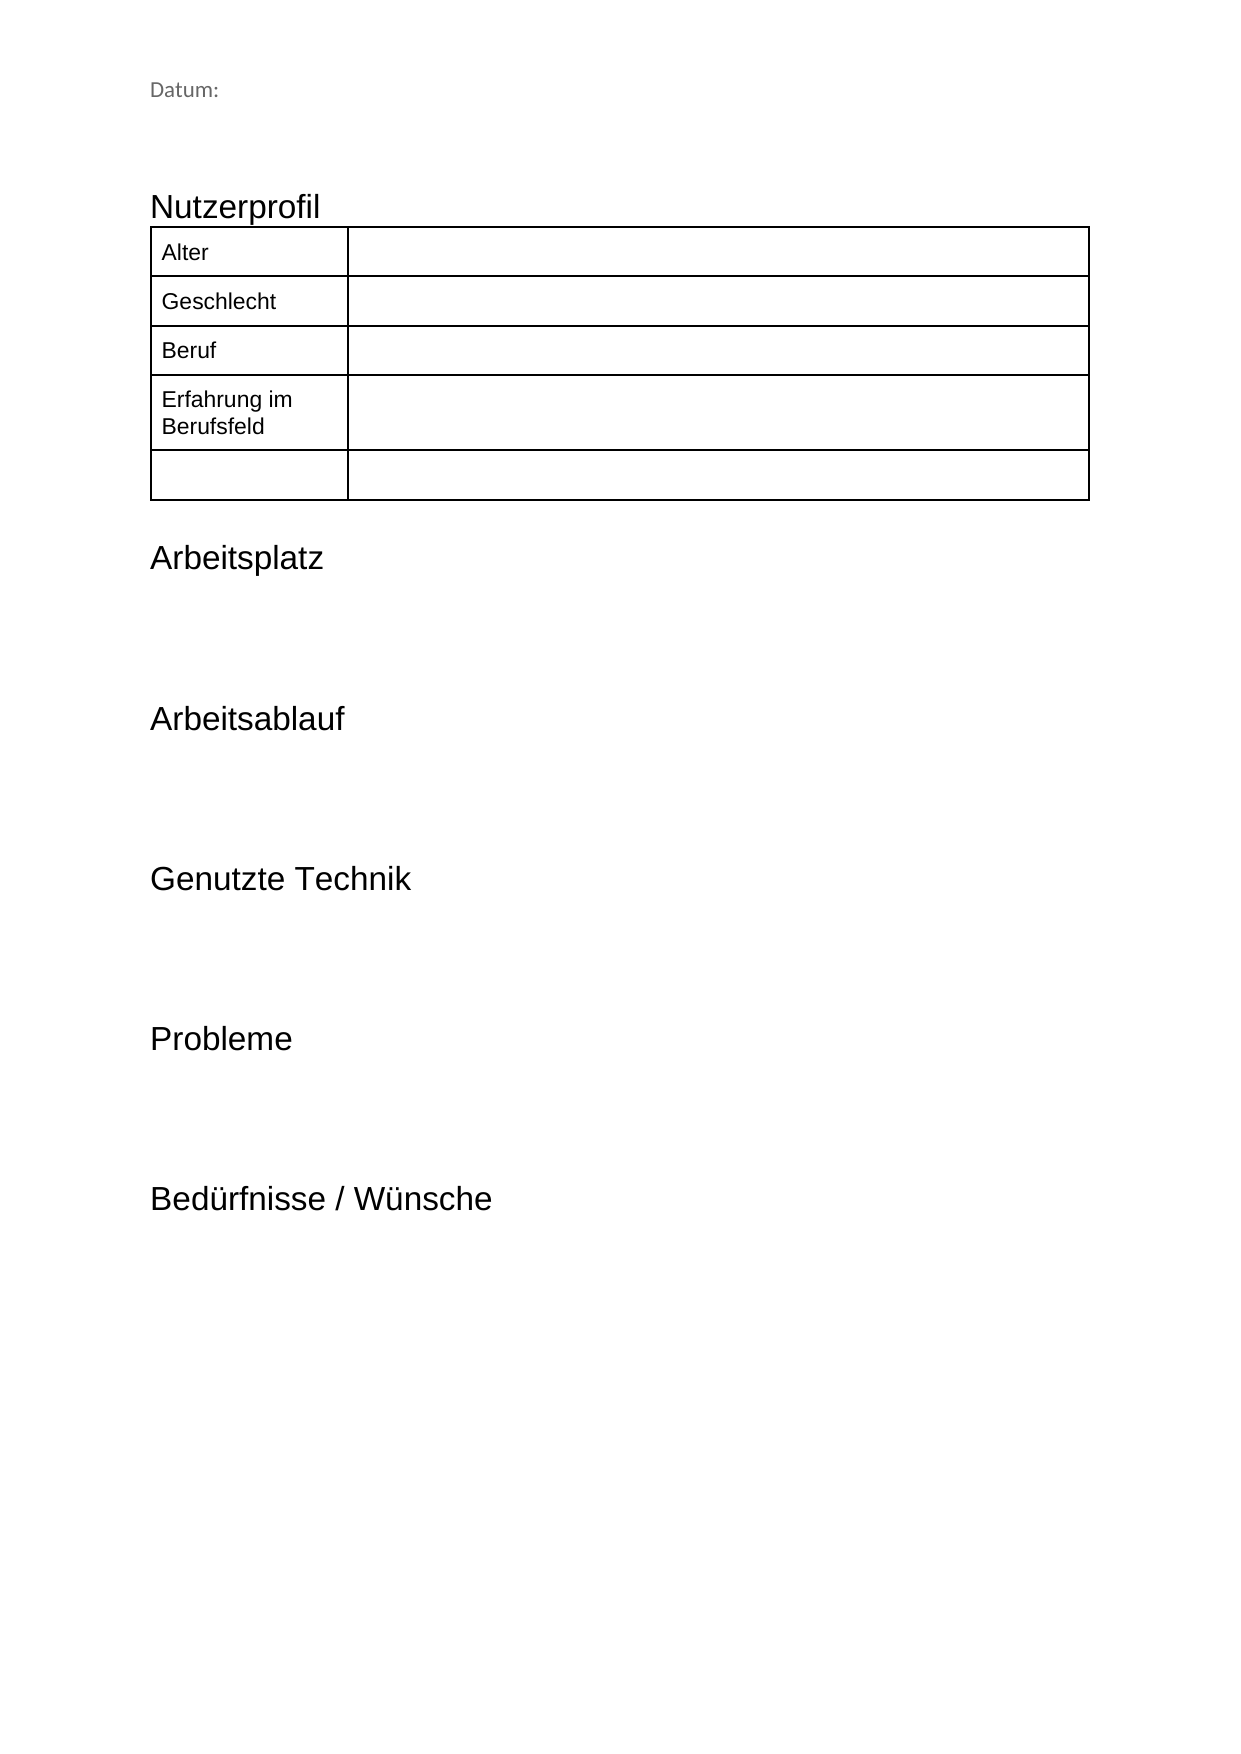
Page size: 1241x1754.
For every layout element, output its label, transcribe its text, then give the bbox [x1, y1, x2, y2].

table_cell [349, 451, 1088, 499]
table_cell [349, 277, 1088, 324]
table_cell [152, 451, 347, 499]
subtitle Arbeitsablauf [150, 698, 1090, 737]
table_header [349, 228, 1088, 275]
table_cell [349, 327, 1088, 374]
table_cell [349, 376, 1088, 449]
table_cell Geschlecht [152, 277, 347, 324]
subtitle Genutzte Technik [150, 859, 1090, 897]
subtitle Bedürfnisse / Wünsche [150, 1179, 1090, 1218]
table_cell Beruf [152, 327, 347, 374]
table_header Alter [152, 228, 347, 275]
subtitle Arbeitsplatz [150, 538, 1090, 577]
subtitle Probleme [150, 1019, 1090, 1058]
table_cell Erfahrung im Berufsfeld [152, 376, 347, 449]
subtitle Nutzerprofil [150, 187, 1090, 226]
